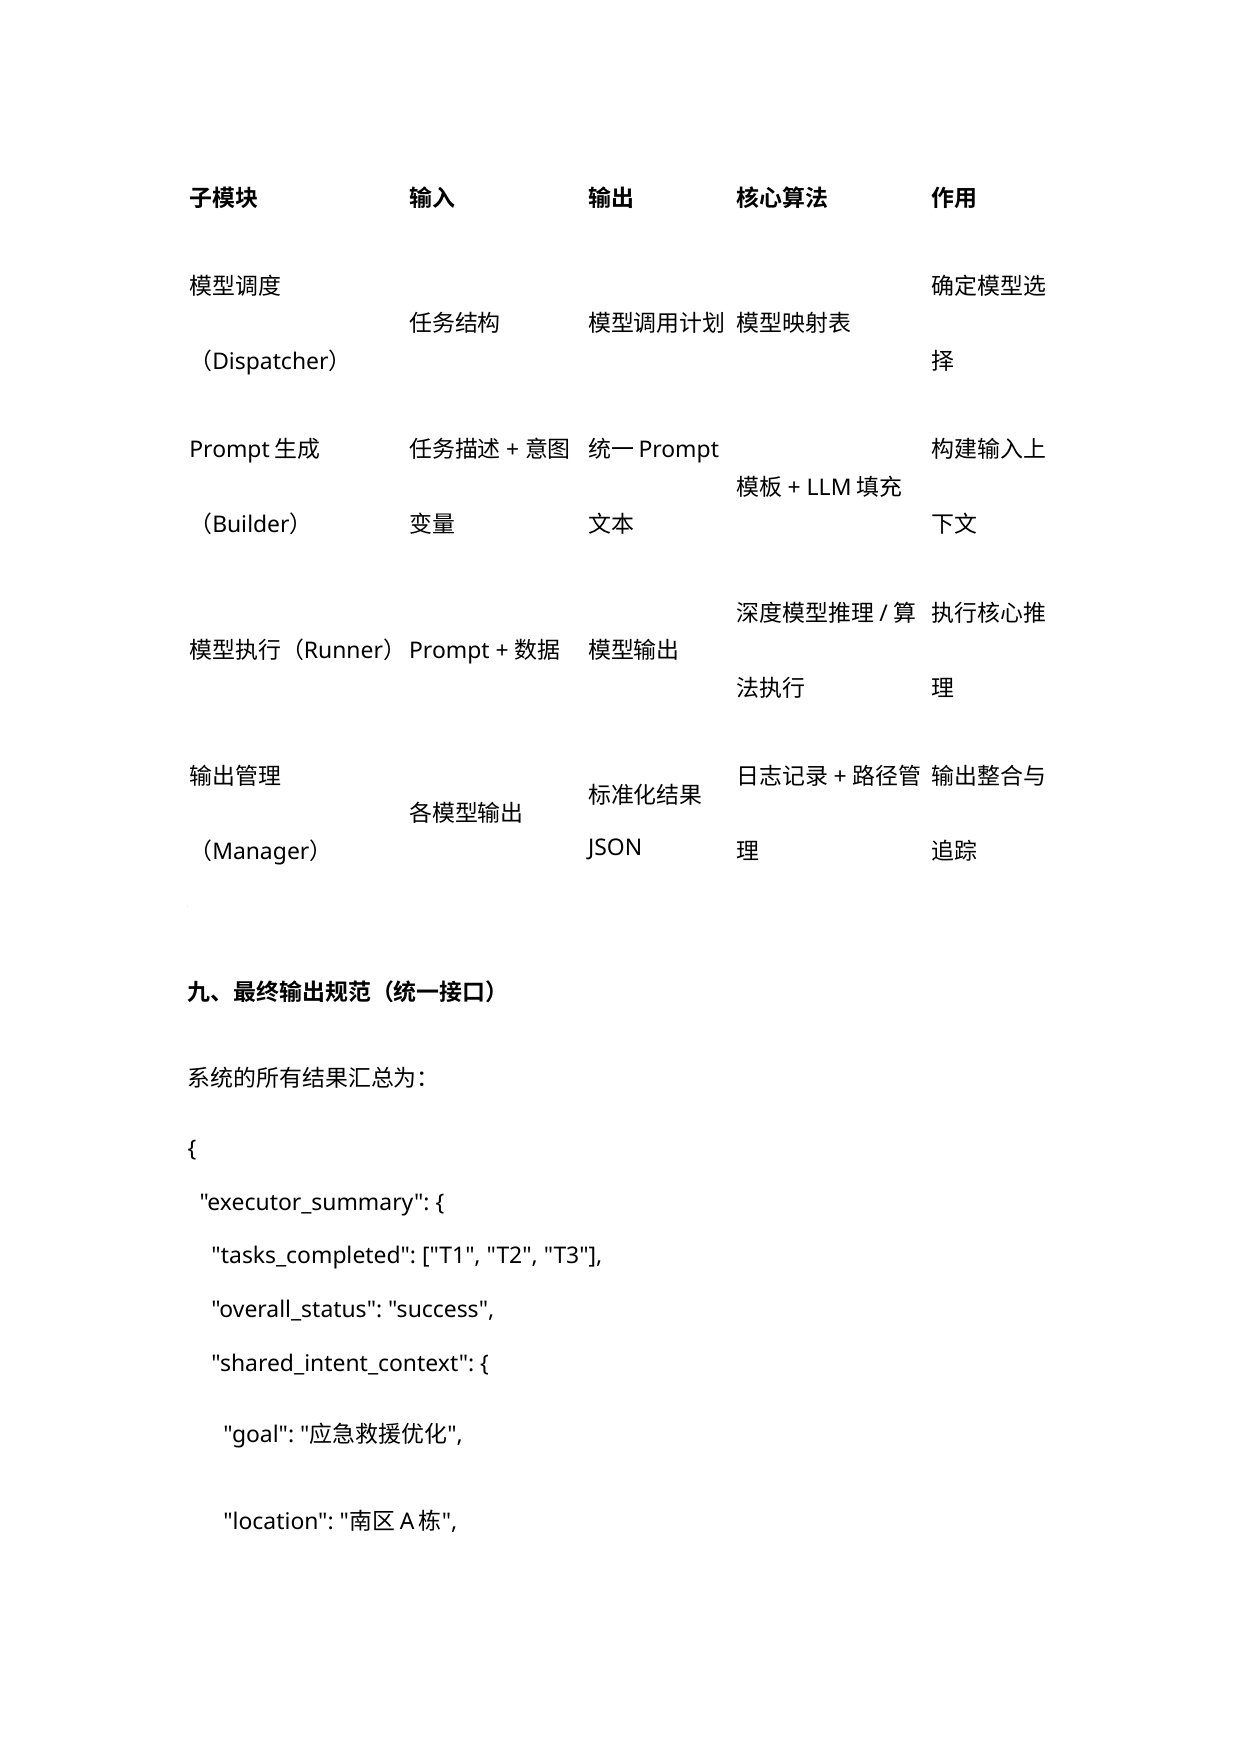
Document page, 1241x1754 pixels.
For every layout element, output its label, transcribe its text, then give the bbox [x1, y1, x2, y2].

table_header 输出 [586, 162, 735, 251]
table_cell 输出整合与追踪 [930, 741, 1053, 904]
table_header 核心算法 [735, 162, 930, 251]
table_cell 统一Prompt文本 [586, 414, 735, 577]
text "shared_intent_context": { [187, 1346, 1053, 1379]
table_cell 模型调度（Dispatcher） [188, 251, 407, 414]
table_cell 任务结构 [408, 251, 586, 414]
table_cell 标准化结果JSON [586, 741, 735, 904]
table_cell 确定模型选择 [930, 251, 1053, 414]
text "location": "南区A栋", [187, 1487, 1053, 1552]
table_cell 模型执行（Runner） [188, 577, 407, 741]
table_cell Prompt生成（Builder） [188, 414, 407, 577]
text 系统的所有结果汇总为： [187, 1044, 1053, 1109]
table_cell 模型输出 [586, 577, 735, 741]
text 九、最终输出规范（统一接口） [187, 958, 1053, 1023]
table_cell 任务描述 + 意图变量 [408, 414, 586, 577]
text "executor_summary": { [187, 1185, 1053, 1217]
text "overall_status": "success", [187, 1292, 1053, 1325]
table_cell 日志记录 + 路径管理 [735, 741, 930, 904]
table_cell 构建输入上下文 [930, 414, 1053, 577]
table_cell 模型映射表 [735, 251, 930, 414]
table_cell 执行核心推理 [930, 577, 1053, 741]
table_header 输入 [408, 162, 586, 251]
text "goal": "应急救援优化", [187, 1400, 1053, 1465]
table_cell 模型调用计划 [586, 251, 735, 414]
table_cell 模板 + LLM填充 [735, 414, 930, 577]
table_header 作用 [930, 162, 1053, 251]
table_cell 输出管理（Manager） [188, 741, 407, 904]
table_cell 深度模型推理 / 算法执行 [735, 577, 930, 741]
table_cell Prompt + 数据 [408, 577, 586, 741]
table_header 子模块 [188, 162, 407, 251]
text "tasks_completed": ["T1", "T2", "T3"], [187, 1239, 1053, 1271]
text { [187, 1131, 1053, 1163]
table_cell 各模型输出 [408, 741, 586, 904]
